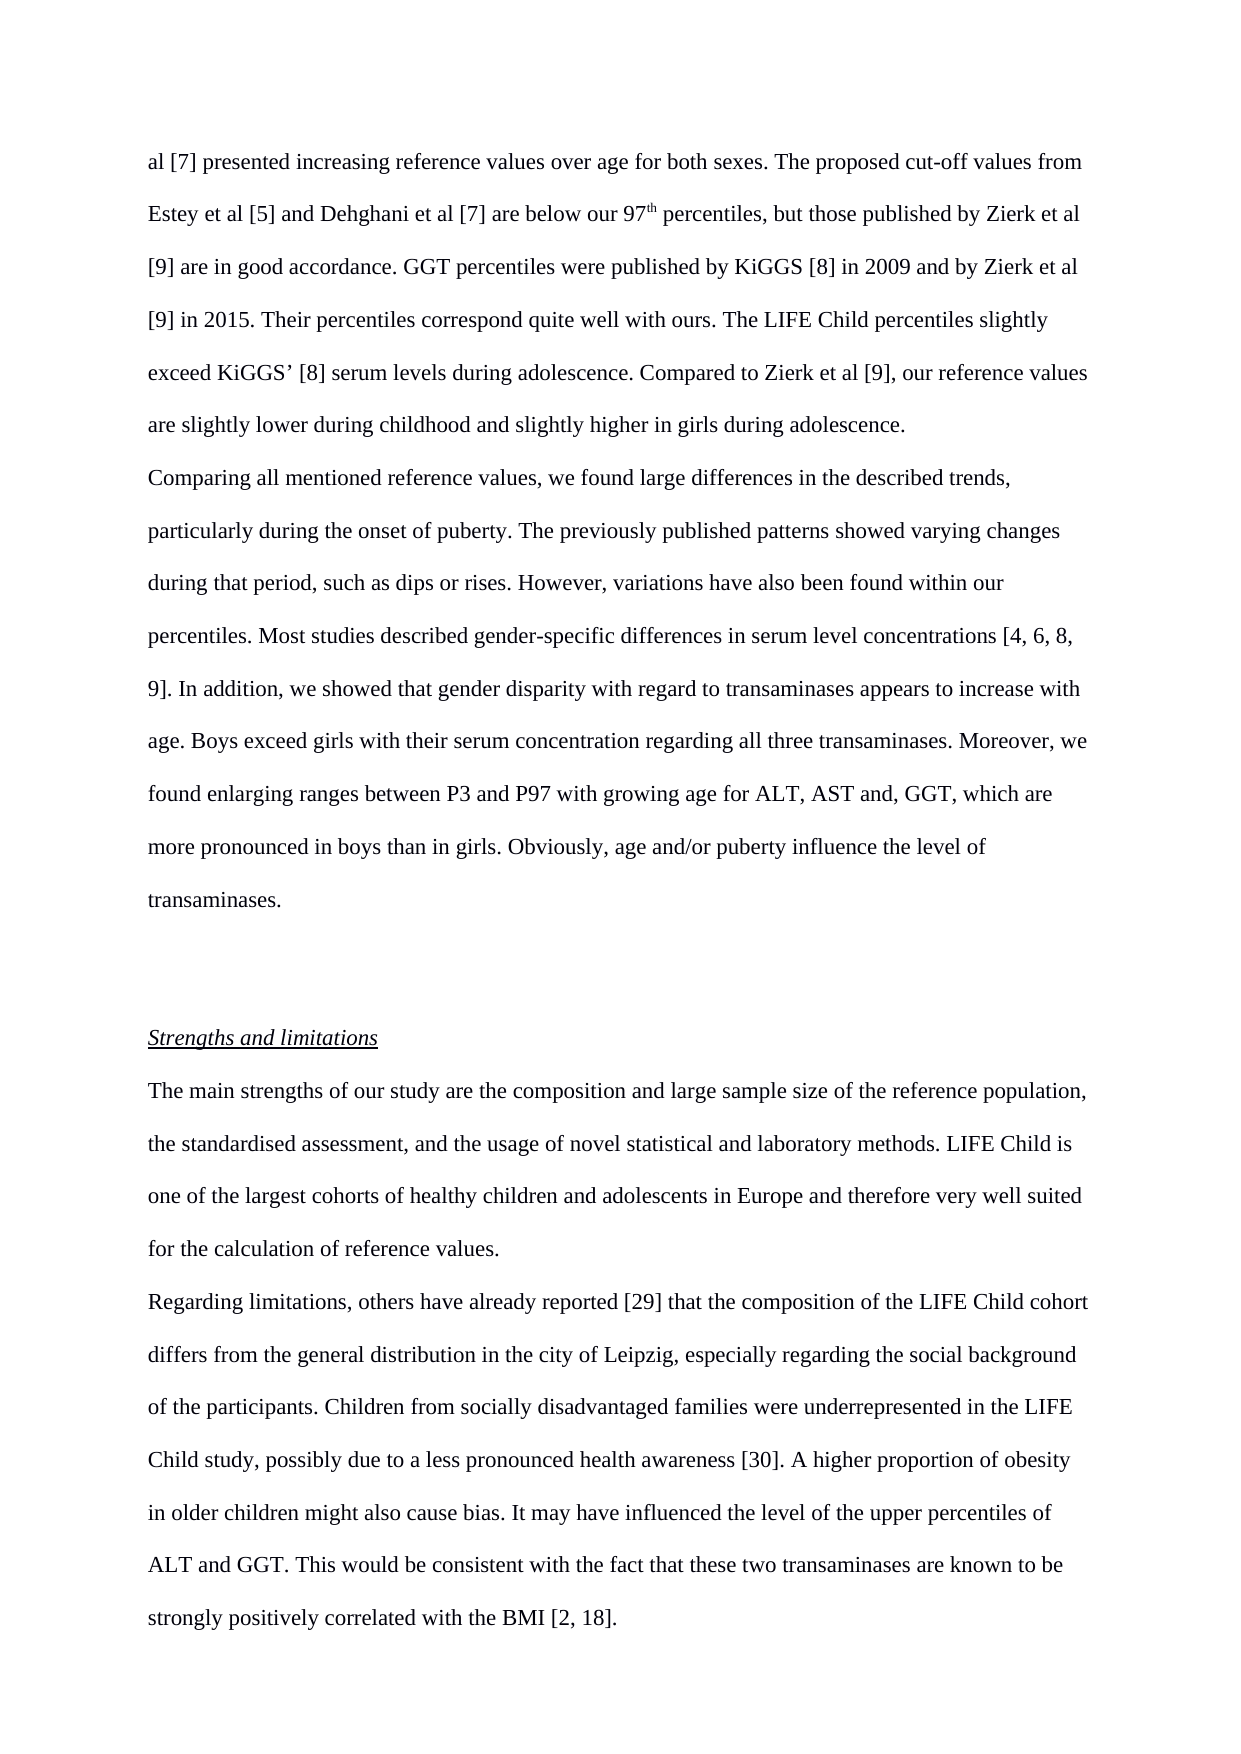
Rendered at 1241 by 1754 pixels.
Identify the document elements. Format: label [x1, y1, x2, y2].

text [148, 148, 1092, 912]
text [148, 1024, 1092, 1631]
